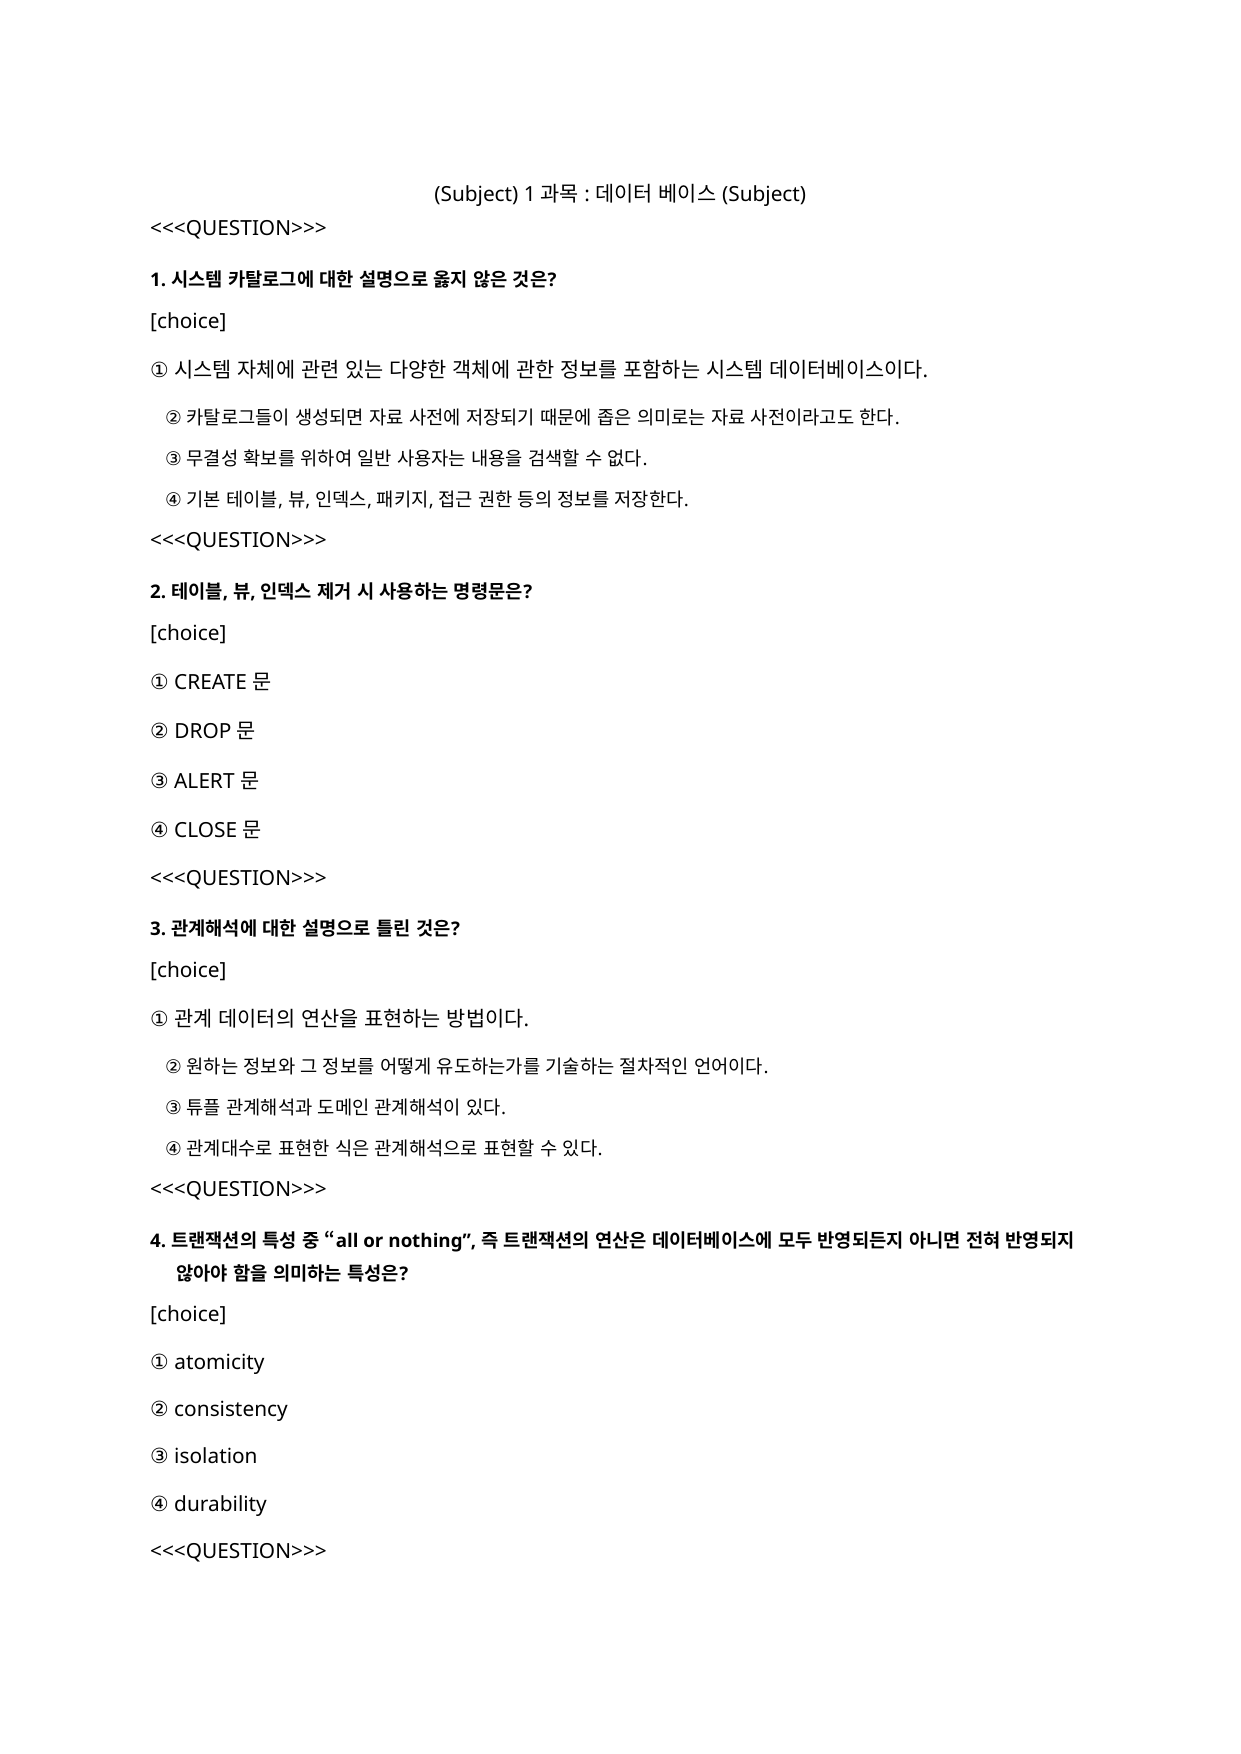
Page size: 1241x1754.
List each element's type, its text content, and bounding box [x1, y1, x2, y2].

text [choice] [150, 1299, 1090, 1328]
text ② DROP 문 [150, 714, 1090, 745]
text ② 원하는 정보와 그 정보를 어떻게 유도하는가를 기술하는 절차적인 언어이다. [150, 1052, 1090, 1079]
text 2. 테이블, 뷰, 인덱스 제거 시 사용하는 명령문은? [150, 577, 1090, 604]
text 4. 트랜잭션의 특성 중 “all or nothing”, 즉 트랜잭션의 연산은 데이터베이스에 모두 반영되든지 아니면 전혀 반영되지 않아야 함을 의미하는 특성은? [150, 1226, 1090, 1286]
text ① 시스템 자체에 관련 있는 다양한 객체에 관한 정보를 포함하는 시스템 데이터베이스이다. [150, 353, 1090, 383]
text <<<QUESTION>>> [150, 525, 1090, 554]
text [choice] [150, 955, 1090, 983]
text ③ 무결성 확보를 위하여 일반 사용자는 내용을 검색할 수 없다. [150, 443, 1090, 471]
text 1. 시스템 카탈로그에 대한 설명으로 옳지 않은 것은? [150, 265, 1090, 292]
text ① 관계 데이터의 연산을 표현하는 방법이다. [150, 1002, 1090, 1033]
text <<<QUESTION>>> [150, 1536, 1090, 1564]
text <<<QUESTION>>> [150, 863, 1090, 891]
text ② 카탈로그들이 생성되면 자료 사전에 저장되기 때문에 좁은 의미로는 자료 사전이라고도 한다. [150, 403, 1090, 430]
text ④ CLOSE 문 [150, 813, 1090, 843]
text <<<QUESTION>>> [150, 213, 1090, 242]
text ① atomicity [150, 1347, 1090, 1375]
text (Subject) 1과목 : 데이터 베이스 (Subject) [150, 177, 1090, 207]
text ③ 튜플 관계해석과 도메인 관계해석이 있다. [150, 1093, 1090, 1120]
text ③ ALERT 문 [150, 764, 1090, 794]
text ③ isolation [150, 1441, 1090, 1470]
text [choice] [150, 618, 1090, 646]
text 3. 관계해석에 대한 설명으로 틀린 것은? [150, 914, 1090, 941]
text [choice] [150, 306, 1090, 334]
text ④ durability [150, 1489, 1090, 1517]
text ④ 기본 테이블, 뷰, 인덱스, 패키지, 접근 권한 등의 정보를 저장한다. [150, 484, 1090, 512]
text ④ 관계대수로 표현한 식은 관계해석으로 표현할 수 있다. [150, 1133, 1090, 1161]
text ② consistency [150, 1394, 1090, 1422]
text ① CREATE 문 [150, 665, 1090, 695]
text <<<QUESTION>>> [150, 1174, 1090, 1203]
